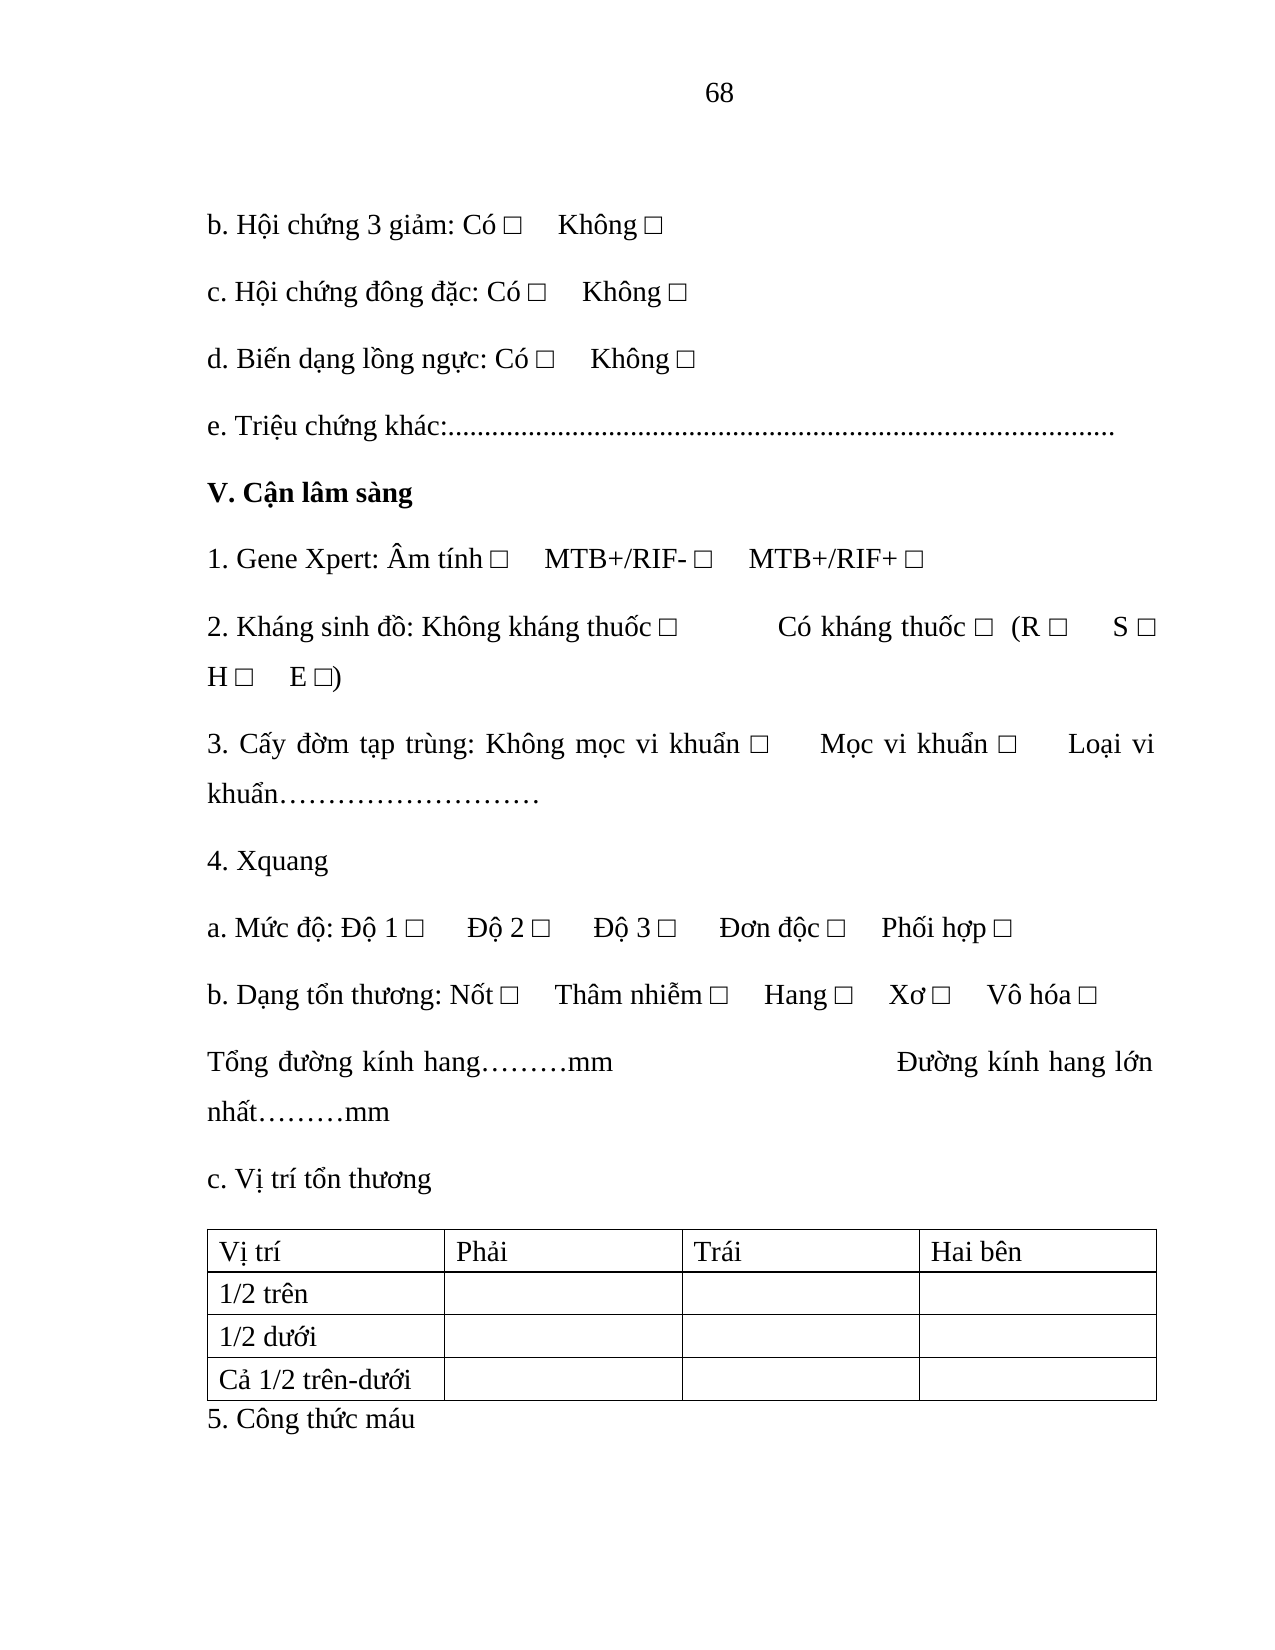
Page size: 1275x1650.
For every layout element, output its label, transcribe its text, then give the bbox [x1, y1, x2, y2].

text e. Triệu chứng khác: [207, 408, 1157, 441]
table_cell 1/2 dưới [208, 1315, 444, 1357]
table_header Trái [683, 1230, 919, 1271]
table_cell [920, 1273, 1156, 1314]
text 1. Gene Xpert: Âm tính □ MTB+/RIF- □ MTB+/RIF+ □ [207, 542, 1157, 575]
table_cell [445, 1273, 682, 1314]
text 5. Công thức máu [207, 1401, 1157, 1435]
text c. Hội chứng đông đặc: Có □ Không □ [207, 274, 1157, 307]
table_cell [683, 1273, 919, 1314]
table_cell [920, 1315, 1156, 1357]
table_cell 1/2 trên [208, 1273, 444, 1314]
table_cell [683, 1315, 919, 1357]
text 4. Xquang [207, 843, 1157, 877]
text a. Mức độ: Độ 1 □ Độ 2 □ Độ 3 □ Đơn độc □ Phối hợp □ [207, 910, 1157, 944]
text b. Dạng tổn thương: Nốt □ Thâm nhiễm □ Hang □ Xơ □ Vô hóa □ [207, 977, 1157, 1011]
table_header Phải [445, 1230, 682, 1271]
text d. Biến dạng lồng ngực: Có □ Không □ [207, 341, 1157, 374]
table_cell [683, 1358, 919, 1400]
text 2. Kháng sinh đồ: Không kháng thuốc □ Có kháng thuốc □ (R □ S □ H □ E □) [207, 609, 1157, 692]
text b. Hội chứng 3 giảm: Có □ Không □ [207, 207, 1157, 240]
text c. Vị trí tổn thương [207, 1161, 1157, 1195]
text Tổng đường kính hang………mm Đường kính hang lớn nhất………mm [207, 1044, 1157, 1128]
table_header Vị trí [208, 1230, 444, 1271]
table_header Hai bên [920, 1230, 1156, 1271]
table_cell [445, 1358, 682, 1400]
text 3. Cấy đờm tạp trùng: Không mọc vi khuẩn □ Mọc vi khuẩn □ Loại vi khuẩn……………………… [207, 726, 1157, 810]
text V. Cận lâm sàng [207, 475, 1157, 508]
table_cell Cả 1/2 trên-dưới [208, 1358, 444, 1400]
table_cell [445, 1315, 682, 1357]
table_cell [920, 1358, 1156, 1400]
